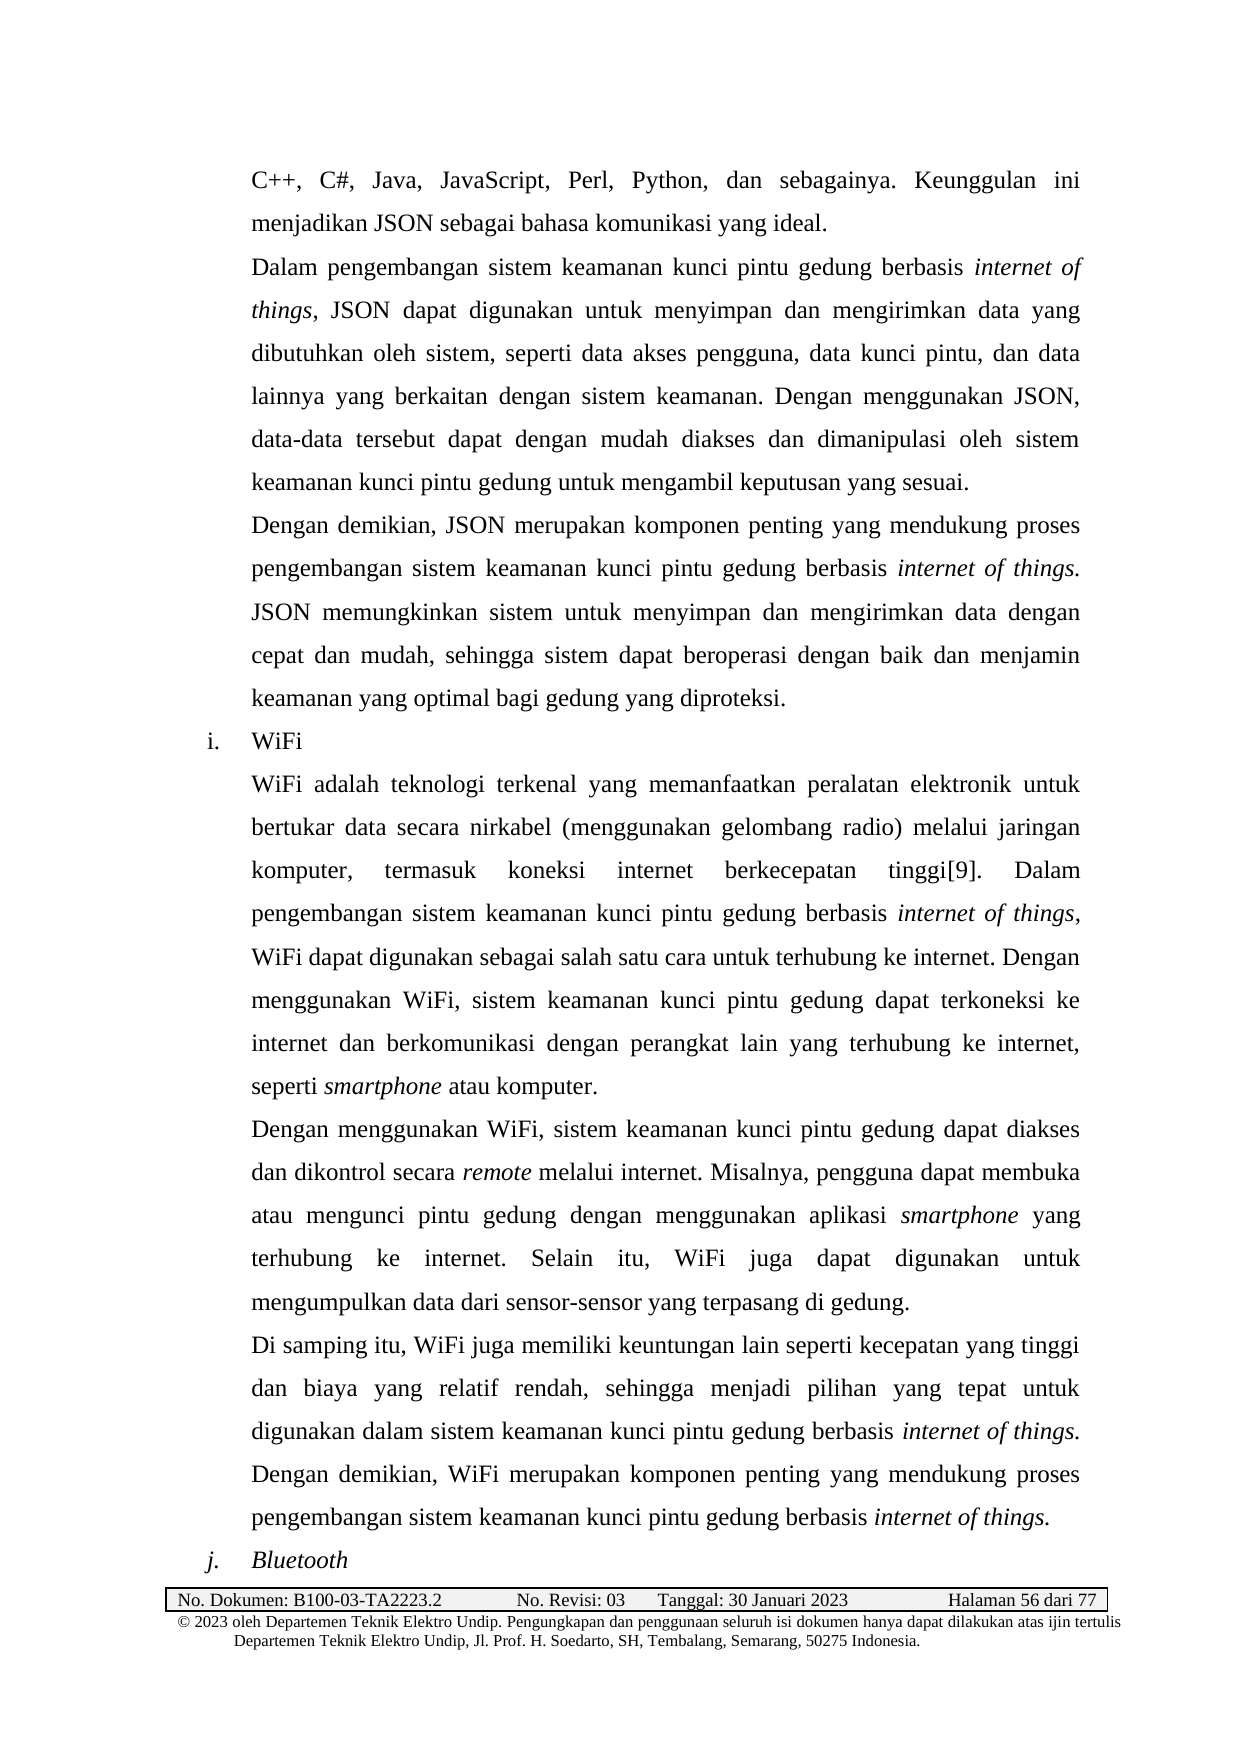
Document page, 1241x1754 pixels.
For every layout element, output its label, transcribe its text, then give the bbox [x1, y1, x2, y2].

list Bluetooth [207, 1545, 1081, 1574]
list Dengan demikian, JSON merupakan komponen penting yang mendukung proses pengembangan sistem keamanan kunci pintu gedung berbasis internet of things. JSON memungkinkan sistem untuk menyimpan dan mengirimkan data dengan cepat dan mudah, sehingga sistem dapat beroperasi dengan baik dan menjamin keamanan yang optimal bagi gedung yang diproteksi. [251, 510, 1081, 712]
list Dalam pengembangan sistem keamanan kunci pintu gedung berbasis internet of things, JSON dapat digunakan untuk menyimpan dan mengirimkan data yang dibutuhkan oleh sistem, seperti data akses pengguna, data kunci pintu, dan data lainnya yang berkaitan dengan sistem keamanan. Dengan menggunakan JSON, data-data tersebut dapat dengan mudah diakses dan dimanipulasi oleh sistem keamanan kunci pintu gedung untuk mengambil keputusan yang sesuai. [251, 252, 1081, 496]
list WiFi adalah teknologi terkenal yang memanfaatkan peralatan elektronik untuk bertukar data secara nirkabel (menggunakan gelombang radio) melalui jaringan komputer, termasuk koneksi internet berkecepatan tinggi. Dalam pengembangan sistem keamanan kunci pintu gedung berbasis internet of things, WiFi dapat digunakan sebagai salah satu cara untuk terhubung ke internet. Dengan menggunakan WiFi, sistem keamanan kunci pintu gedung dapat terkoneksi ke internet dan berkomunikasi dengan perangkat lain yang terhubung ke internet, seperti smartphone atau komputer. [251, 769, 1081, 1100]
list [251, 165, 1081, 237]
list Di samping itu, WiFi juga memiliki keuntungan lain seperti kecepatan yang tinggi dan biaya yang relatif rendah, sehingga menjadi pilihan yang tepat untuk digunakan dalam sistem keamanan kunci pintu gedung berbasis internet of things. Dengan demikian, WiFi merupakan komponen penting yang mendukung proses pengembangan sistem keamanan kunci pintu gedung berbasis internet of things. [251, 1330, 1081, 1531]
list Dengan menggunakan WiFi, sistem keamanan kunci pintu gedung dapat diakses dan dikontrol secara remote melalui internet. Misalnya, pengguna dapat membuka atau mengunci pintu gedung dengan menggunakan aplikasi smartphone yang terhubung ke internet. Selain itu, WiFi juga dapat digunakan untuk mengumpulkan data dari sensor-sensor yang terpasang di gedung. [251, 1114, 1081, 1315]
list WiFi [207, 726, 1081, 755]
